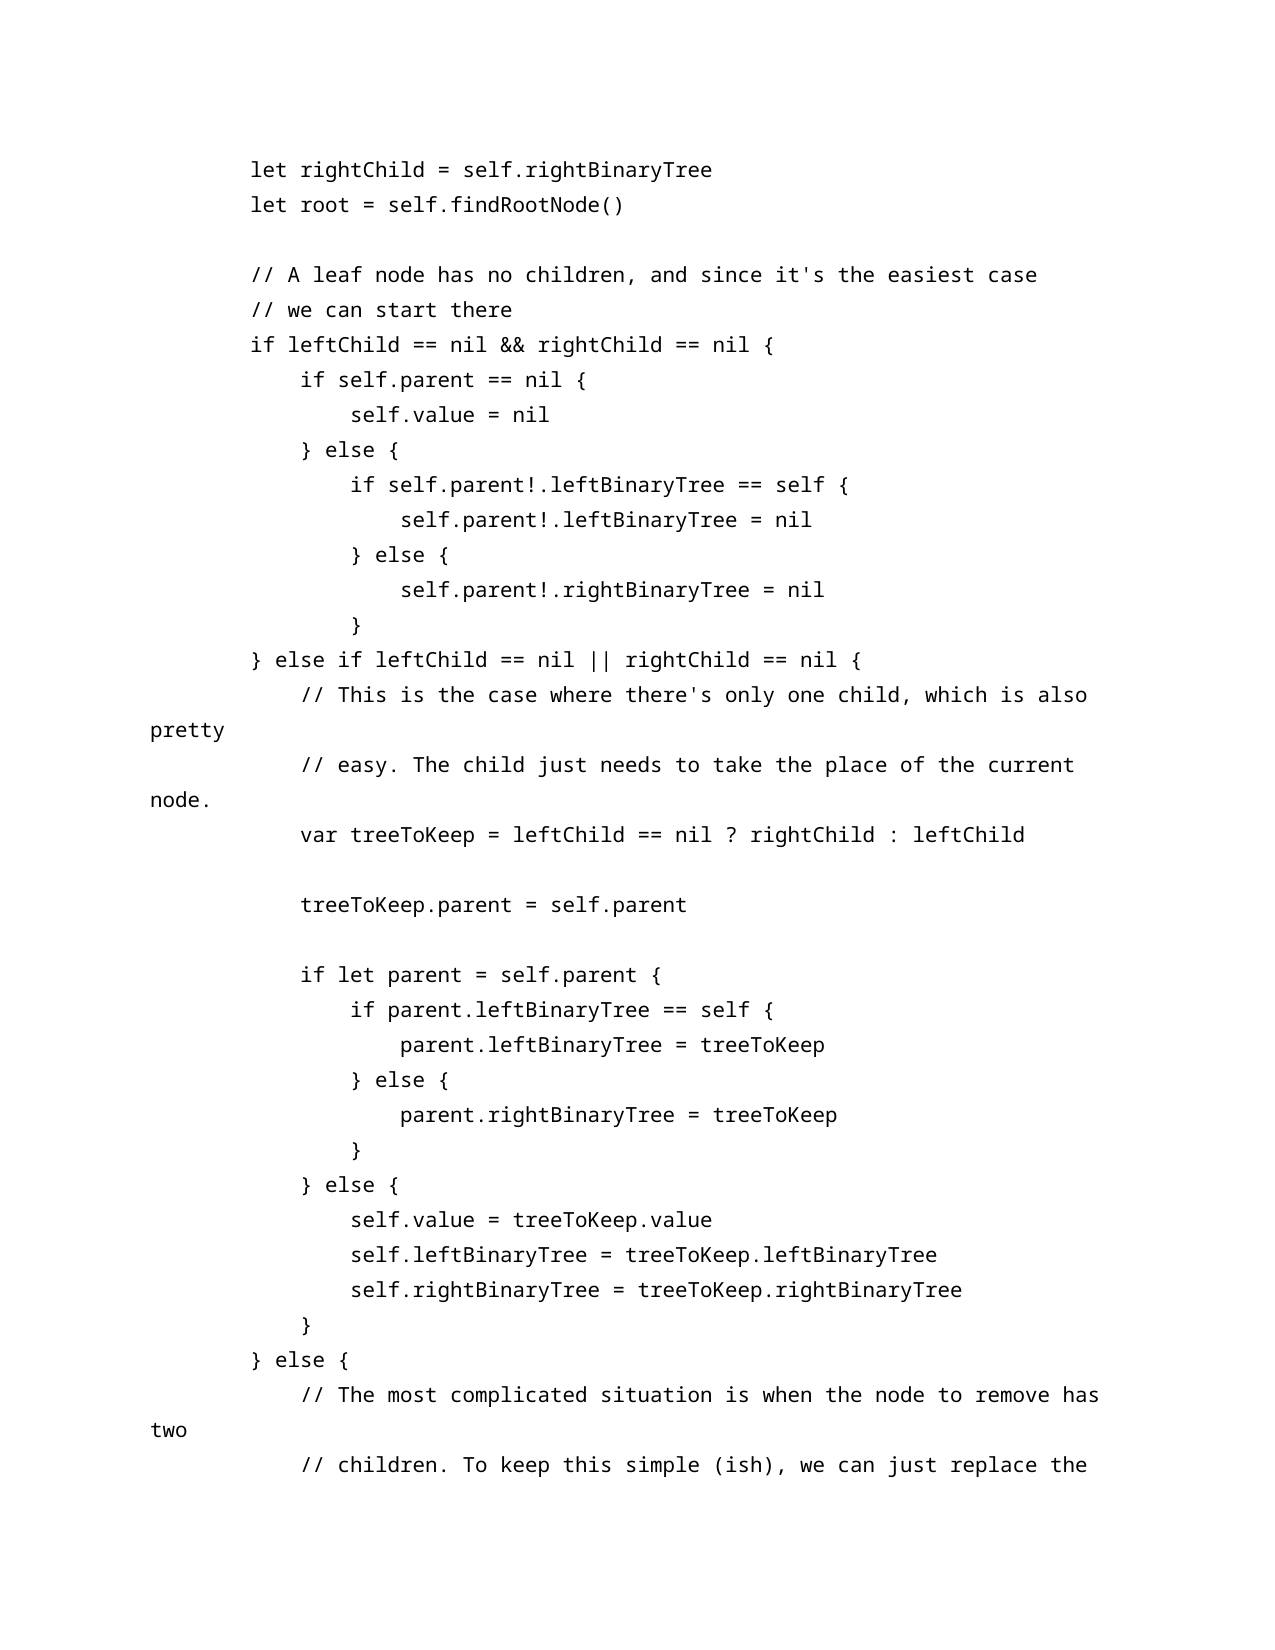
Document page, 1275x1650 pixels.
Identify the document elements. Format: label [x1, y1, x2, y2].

text [150, 150, 1125, 1480]
